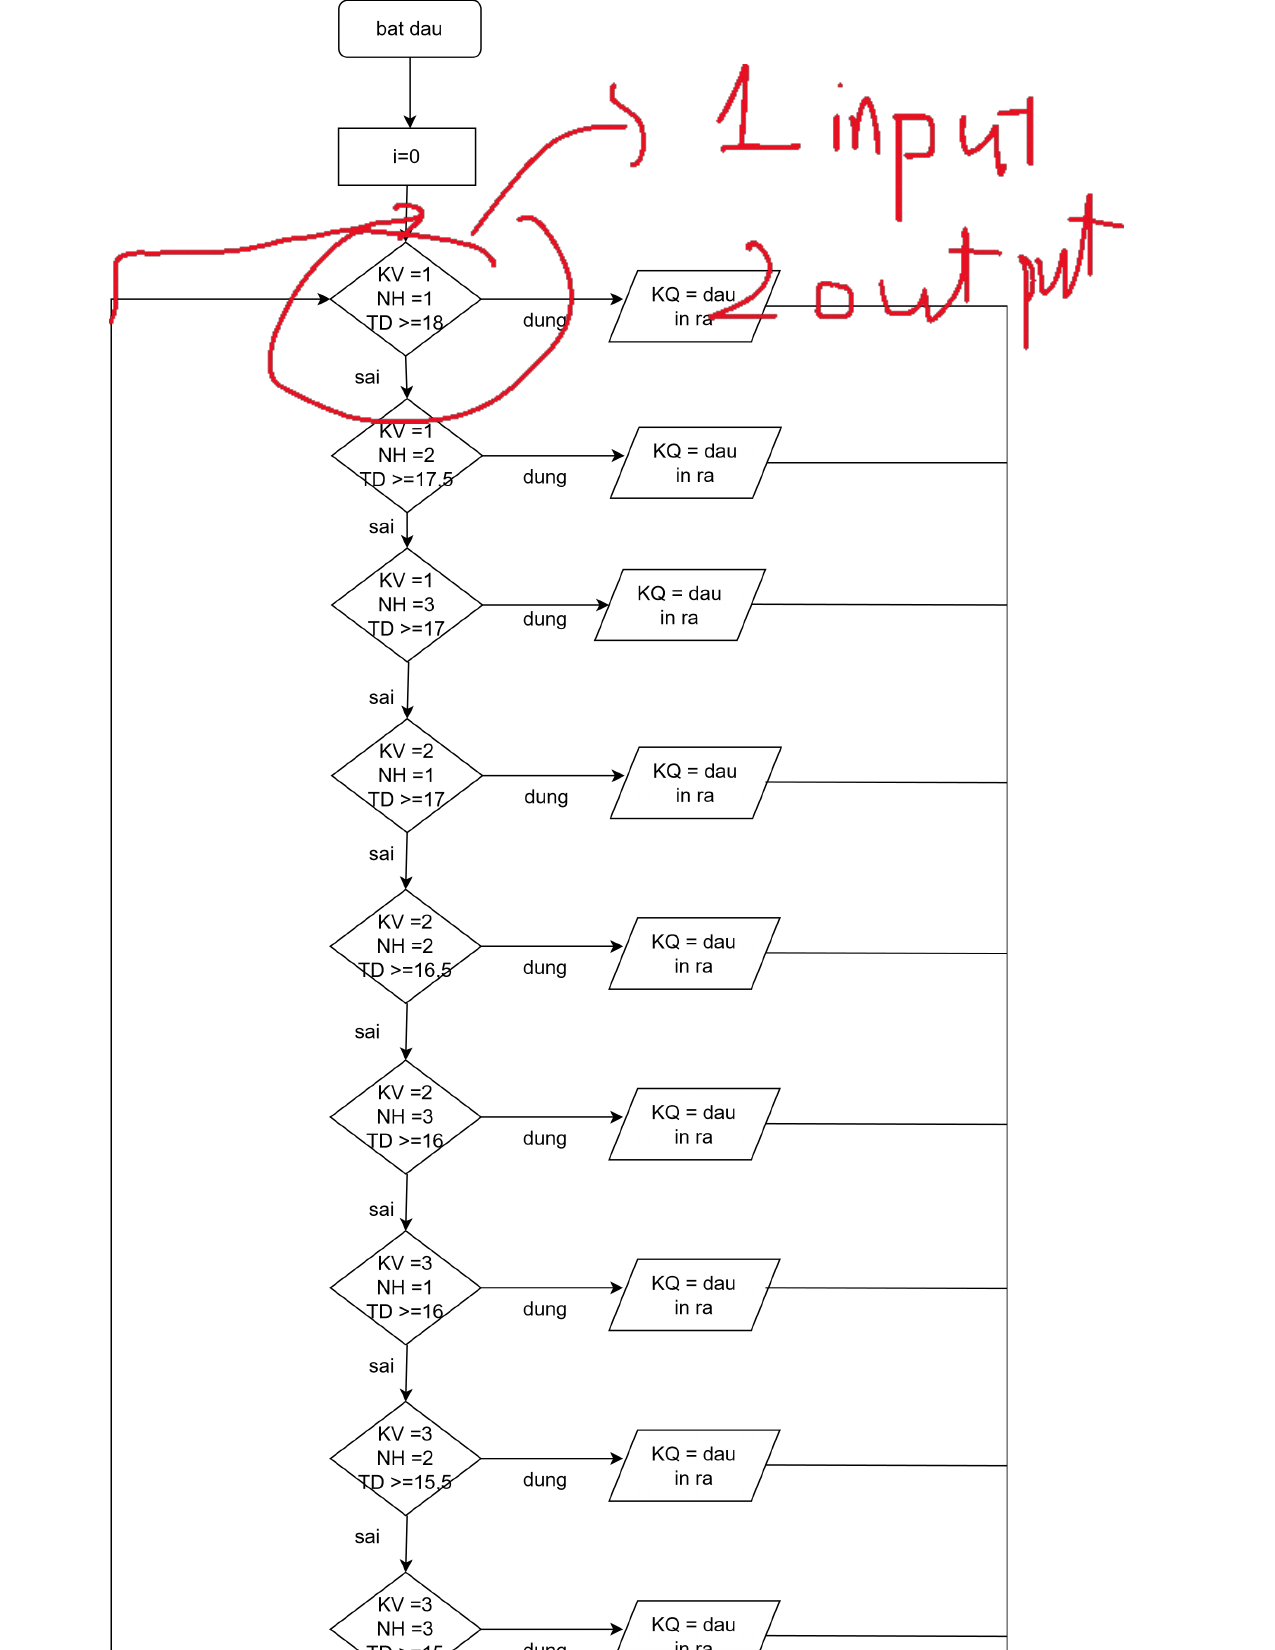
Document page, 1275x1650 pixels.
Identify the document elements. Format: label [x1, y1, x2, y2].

picture [109, 0, 1124, 1650]
